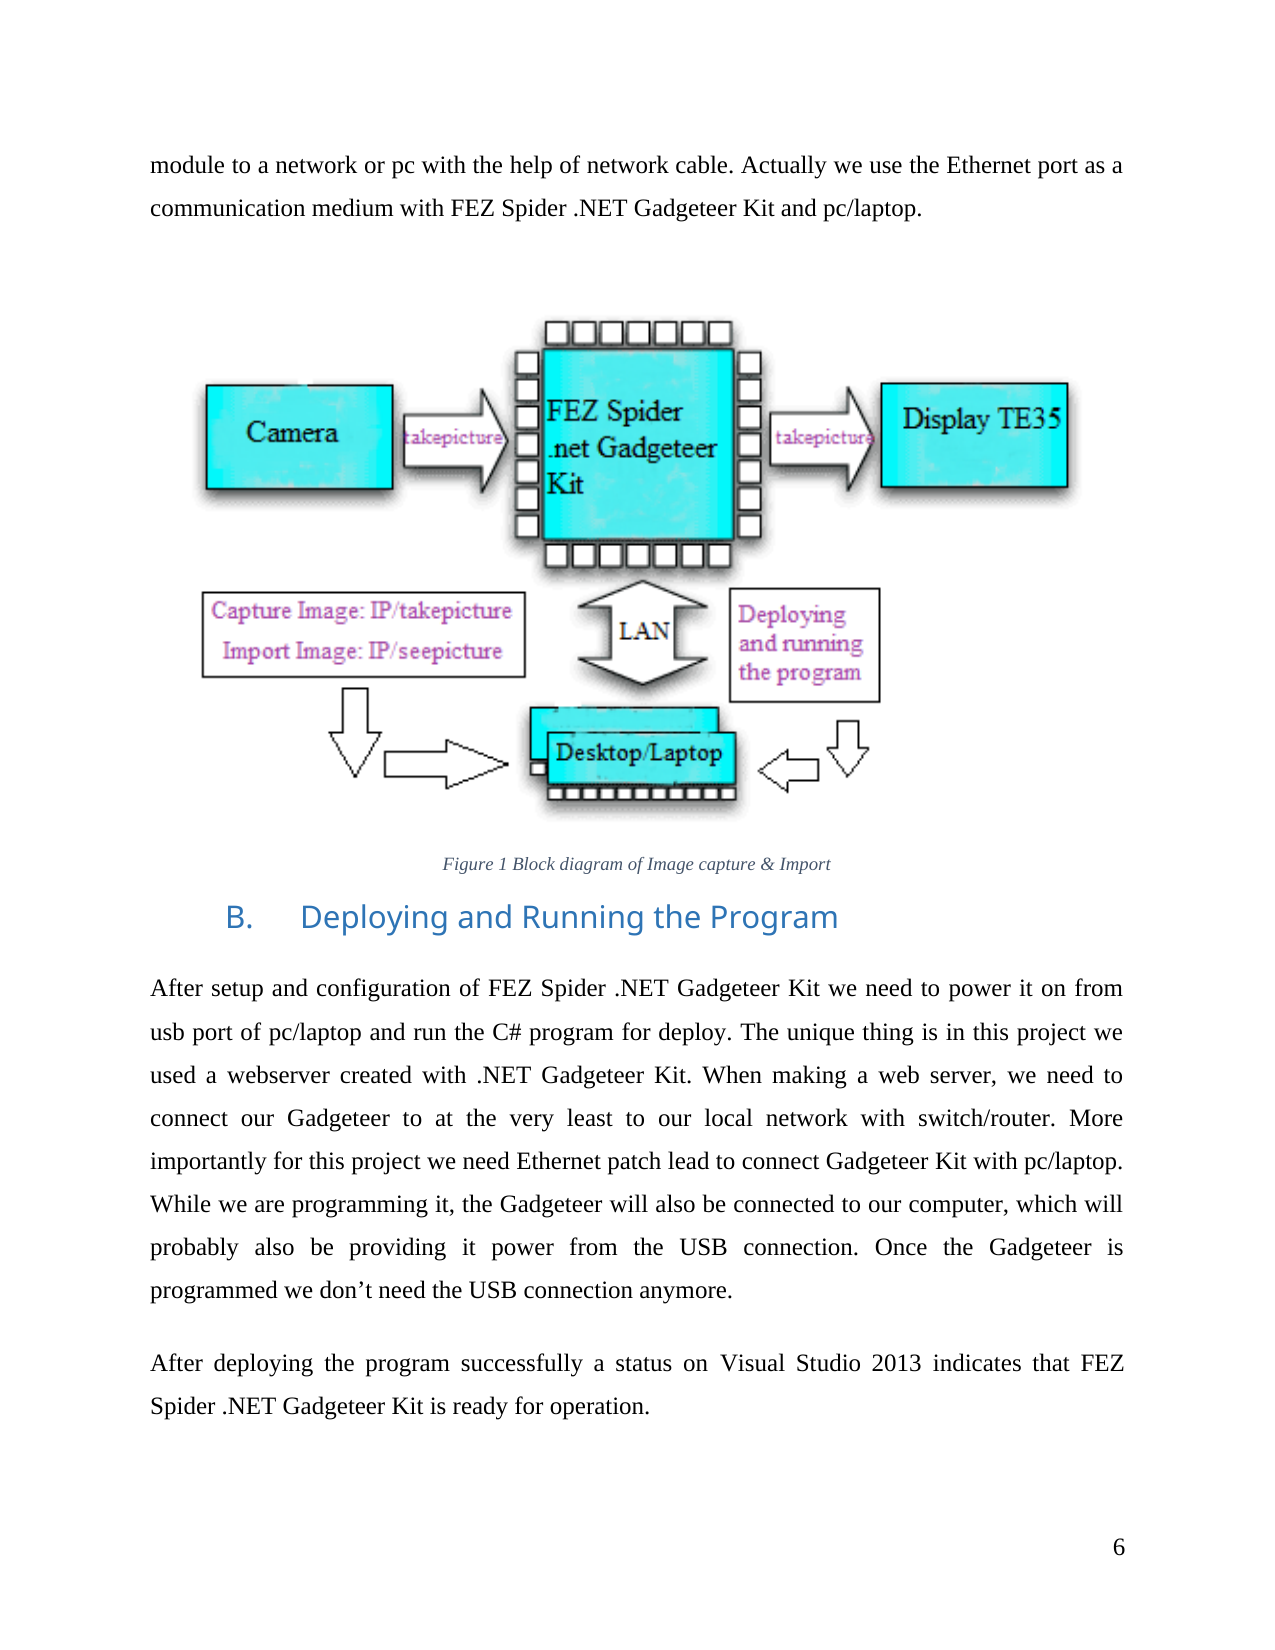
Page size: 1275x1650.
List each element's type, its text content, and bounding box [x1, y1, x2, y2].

text Figure 1 Block diagram of Image capture & Import [150, 853, 1125, 874]
picture [187, 311, 1088, 828]
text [150, 150, 1125, 222]
text After deploying the program successfully a status on Visual Studio 2013 indicates that FEZ Spider .NET Gadgeteer Kit is ready for operation. [150, 1348, 1125, 1419]
subtitle Deploying and Running the Program [225, 895, 1125, 938]
text After setup and configuration of FEZ Spider .NET Gadgeteer Kit we need to power it on from usb port of pc/laptop and run the C# program for deploy. The unique thing is in this project we used a webserver created with .NET Gadgeteer Kit. When making a web server, we need to connect our Gadgeteer to at the very least to our local network with switch/router. More importantly for this project we need Ethernet patch lead to connect Gadgeteer Kit with pc/laptop. While we are programming it, the Gadgeteer will also be connected to our computer, which will probably also be providing it power from the USB connection. Once the Gadgeteer is programmed we don’t need the USB connection anymore. [150, 973, 1125, 1304]
